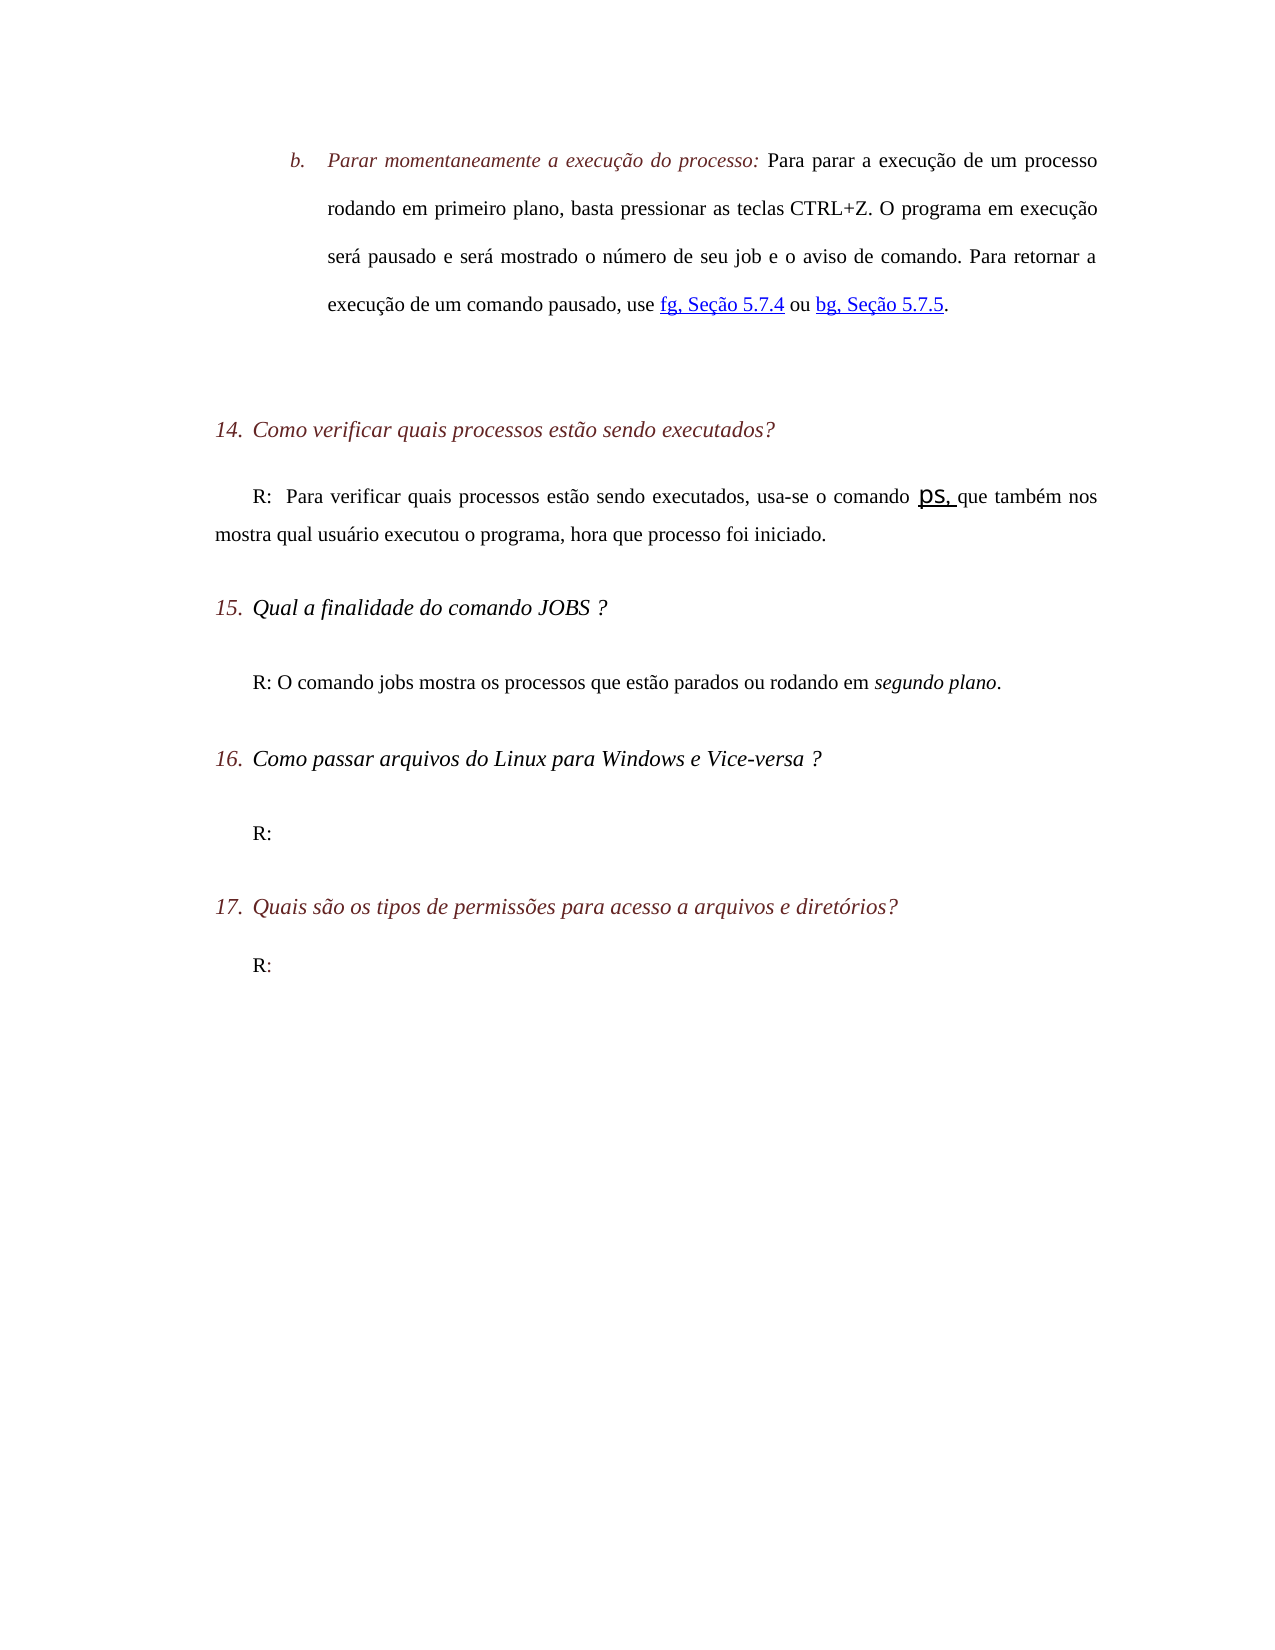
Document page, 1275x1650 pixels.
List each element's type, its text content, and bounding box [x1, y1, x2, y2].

list R: O comando jobs mostra os processos que estão parados ou rodando em segundo plano. [252, 670, 1098, 694]
text R: Para verificar quais processos estão sendo executados, usa-se o comando ps, que também nos mostra qual usuário executou o programa, hora que processo foi iniciado. [215, 476, 1098, 546]
list R: [252, 821, 1098, 845]
list Como passar arquivos do Linux para Windows e Vice-versa ? [215, 745, 1098, 772]
list Qual a finalidade do comando JOBS ? [215, 594, 1098, 621]
list Como verificar quais processos estão sendo executados? [215, 416, 1098, 442]
text R: [177, 953, 1098, 977]
list Quais são os tipos de permissões para acesso a arquivos e diretórios? [215, 893, 1098, 919]
list Parar momentaneamente a execução do processo: Para parar a execução de um processo rodando em primeiro plano, basta pressionar as teclas CTRL+Z. O programa em execução será pausado e será mostrado o número de seu job e o aviso de comando. Para retornar a execução de um comando pausado, use fg, Seção 5.7.4 ou bg, Seção 5.7.5. [290, 148, 1098, 316]
